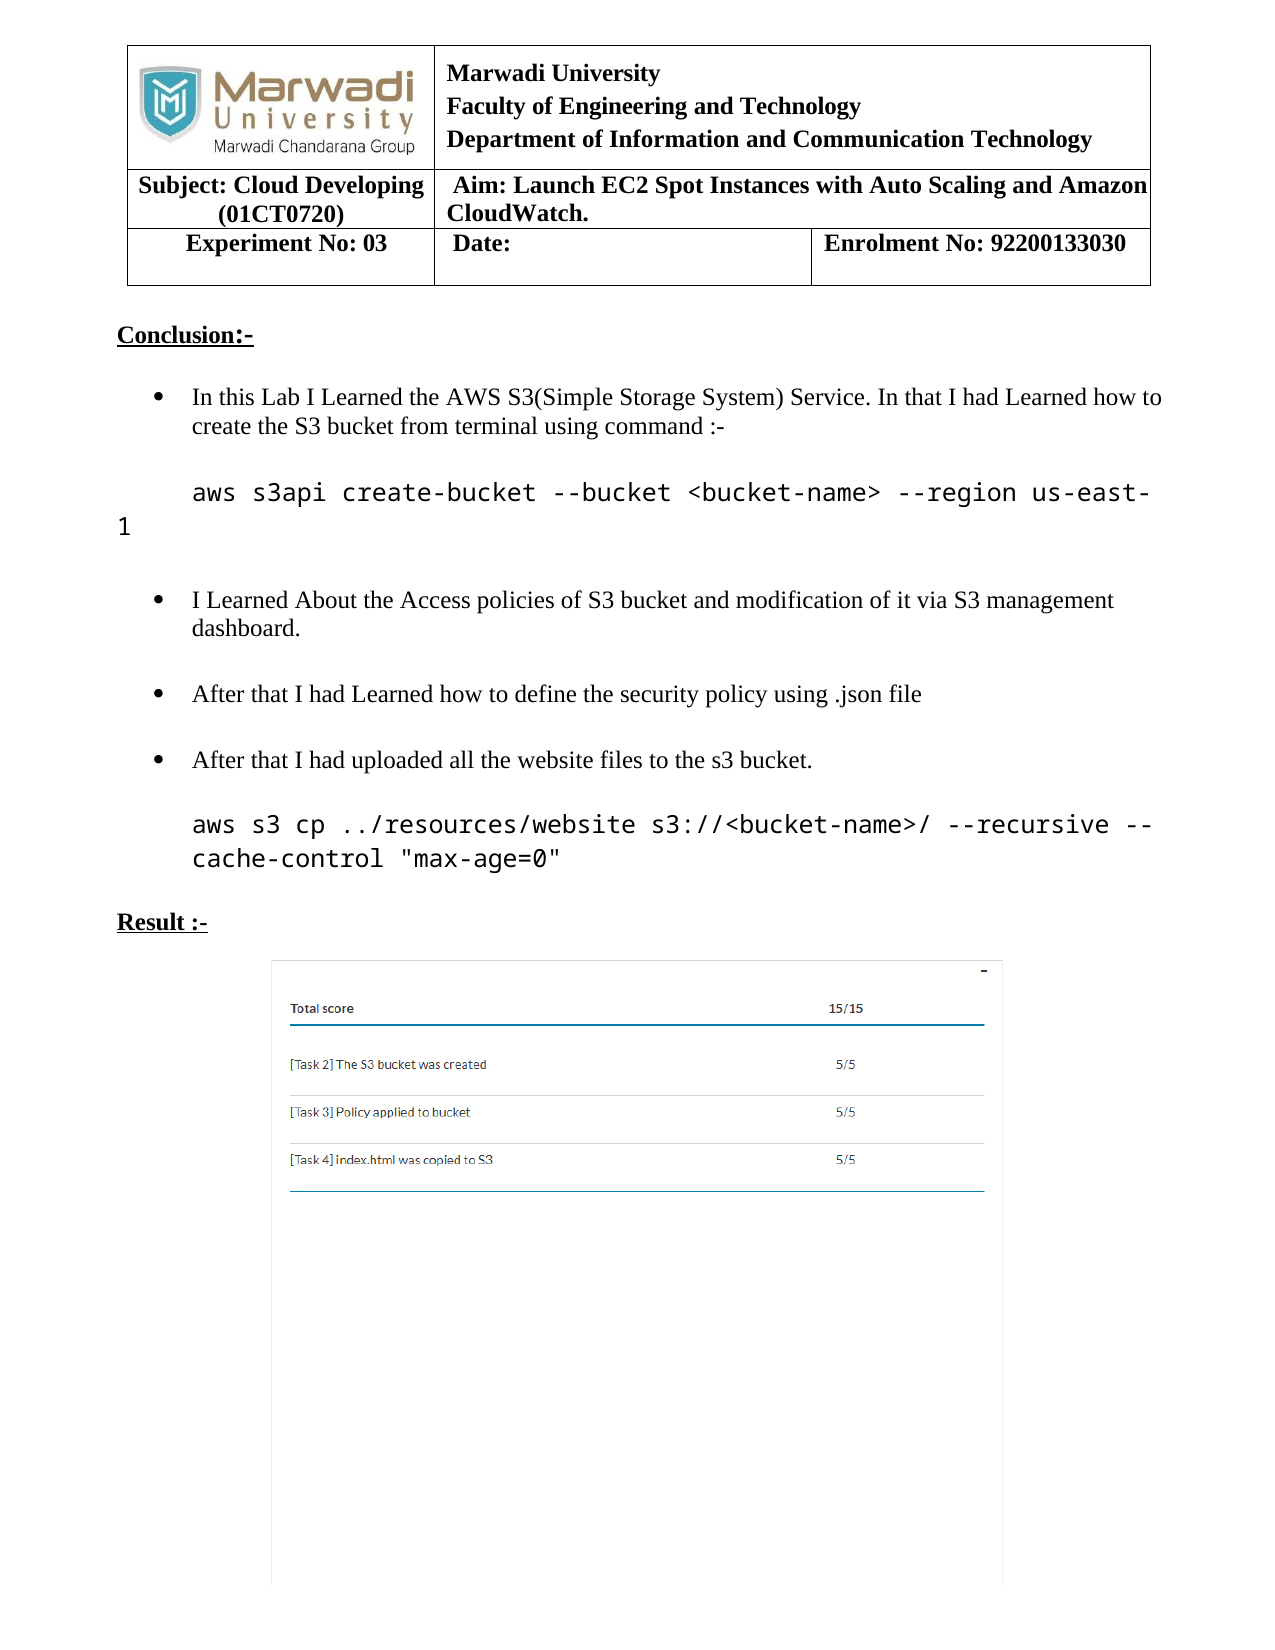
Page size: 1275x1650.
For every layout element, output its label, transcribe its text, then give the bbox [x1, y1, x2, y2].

list After that I had Learned how to define the security policy using .json file [154, 679, 1162, 708]
text aws s3 cp ../resources/website s3://<bucket-name>/ --recursive --cache-control "max-age=0" [192, 806, 1162, 874]
text Result :- [117, 907, 1162, 936]
list In this Lab I Learned the AWS S3(Simple Storage System) Service. In that I had Learned how to create the S3 bucket from terminal using command :- [154, 382, 1162, 440]
picture [139, 63, 415, 155]
text Conclusion:- [117, 316, 1162, 350]
list After that I had uploaded all the website files to the s3 bucket. [154, 745, 1162, 773]
list I Learned About the Access policies of S3 bucket and modification of it via S3 management dashboard. [154, 585, 1162, 642]
picture [271, 960, 1003, 1618]
text aws s3api create-bucket --bucket <bucket-name> --region us-east-1 [117, 474, 1162, 543]
